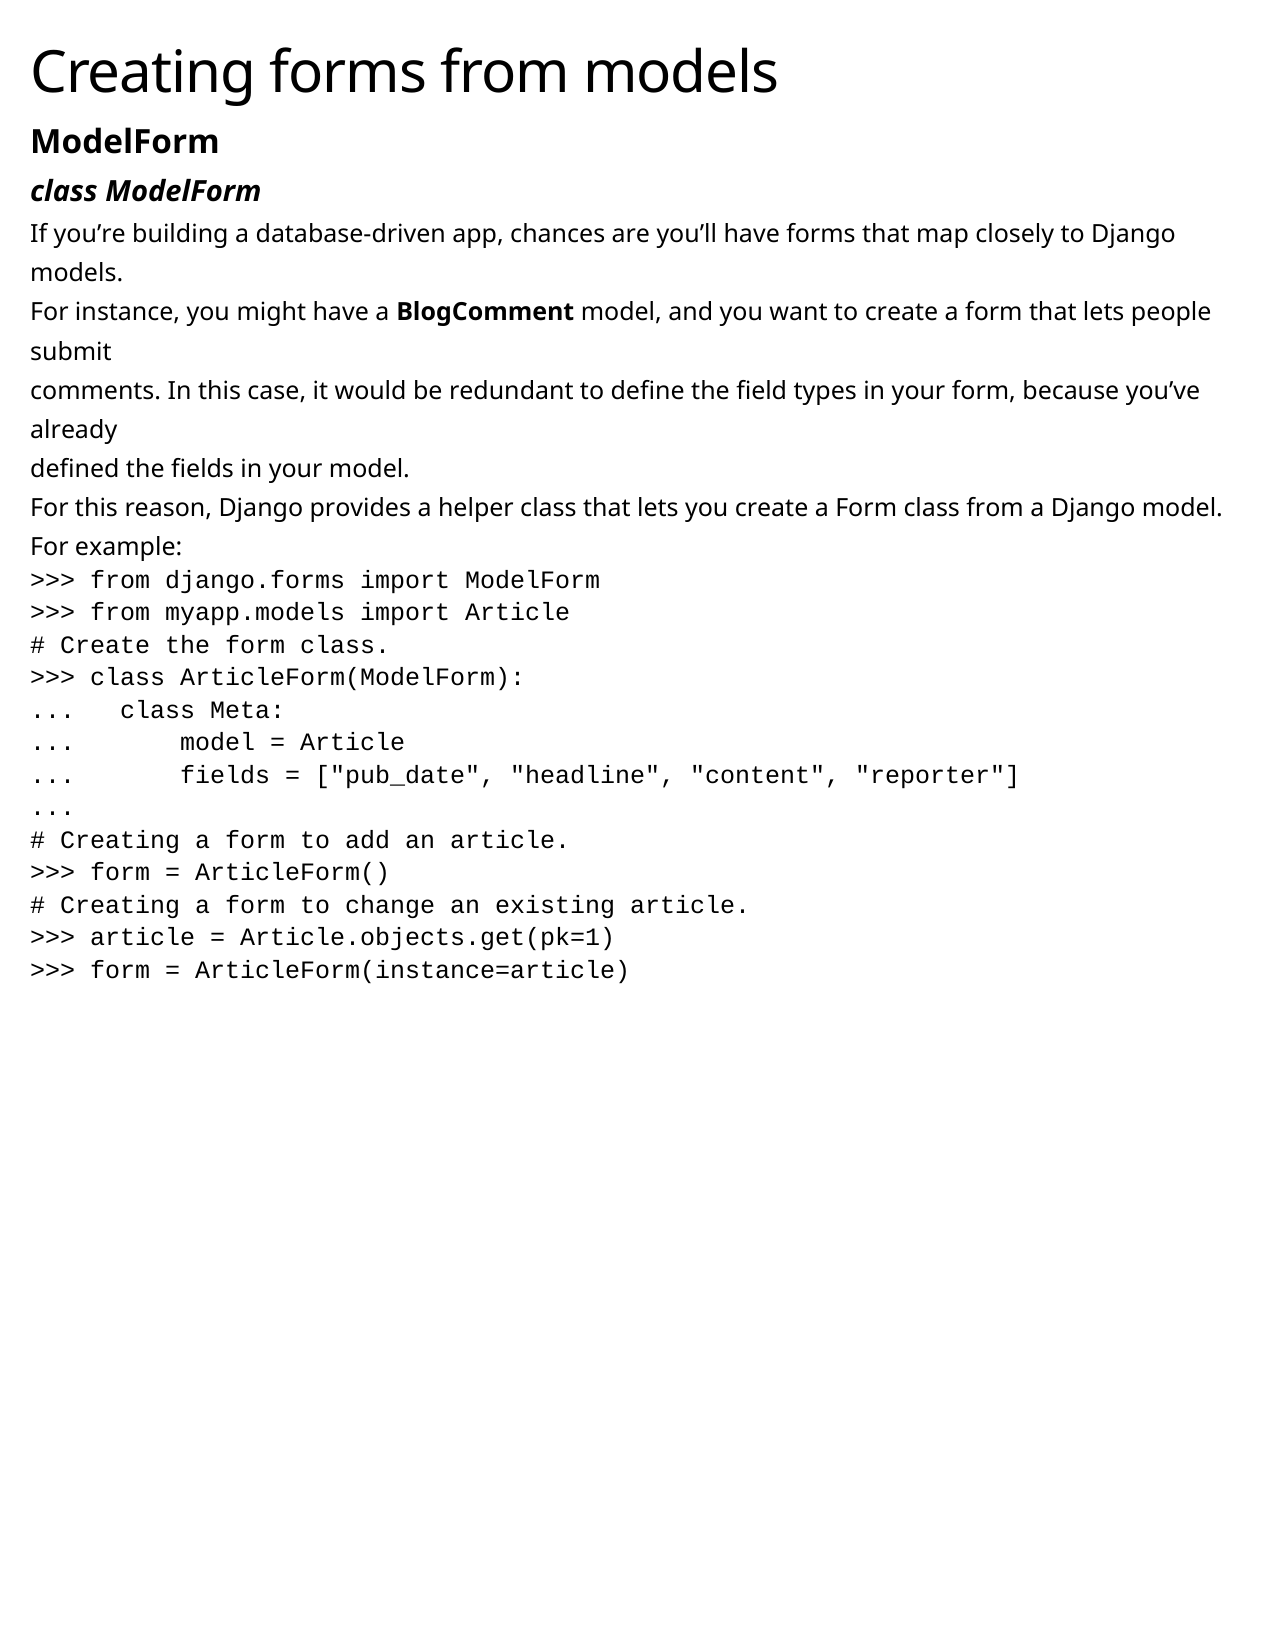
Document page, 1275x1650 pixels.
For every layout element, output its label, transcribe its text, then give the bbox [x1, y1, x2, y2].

text For instance, you might have a BlogComment model, and you want to create a form that lets people submit [30, 294, 1245, 367]
text >>> from myapp.models import Article [30, 600, 1245, 628]
text # Creating a form to add an article. [30, 827, 1245, 856]
text ModelForm [30, 118, 1245, 163]
text >>> form = ArticleForm(instance=article) [30, 957, 1245, 1064]
text ... model = Article [30, 730, 1245, 758]
text defined the fields in your model. [30, 451, 1245, 485]
text >>> article = Article.objects.get(pk=1) [30, 925, 1245, 953]
text ... [30, 795, 1245, 823]
text >>> class ArticleForm(ModelForm): [30, 665, 1245, 693]
text For example: >>> from django.forms import ModelForm [30, 529, 1245, 596]
text # Creating a form to change an existing article. [30, 892, 1245, 921]
text For this reason, Django provides a helper class that lets you create a Form class from a Django model. [30, 490, 1245, 524]
text class ModelForm [30, 170, 1245, 210]
text ... fields = ["pub_date", "headline", "content", "reporter"] [30, 762, 1245, 791]
text ... class Meta: [30, 697, 1245, 726]
text If you’re building a database-driven app, chances are you’ll have forms that map closely to Django models. [30, 216, 1245, 289]
text comments. In this case, it would be redundant to define the field types in your form, because you’ve already [30, 372, 1245, 446]
text >>> form = ArticleForm() [30, 860, 1245, 888]
text # Create the form class. [30, 632, 1245, 661]
title Creating forms from models [30, 30, 1245, 109]
